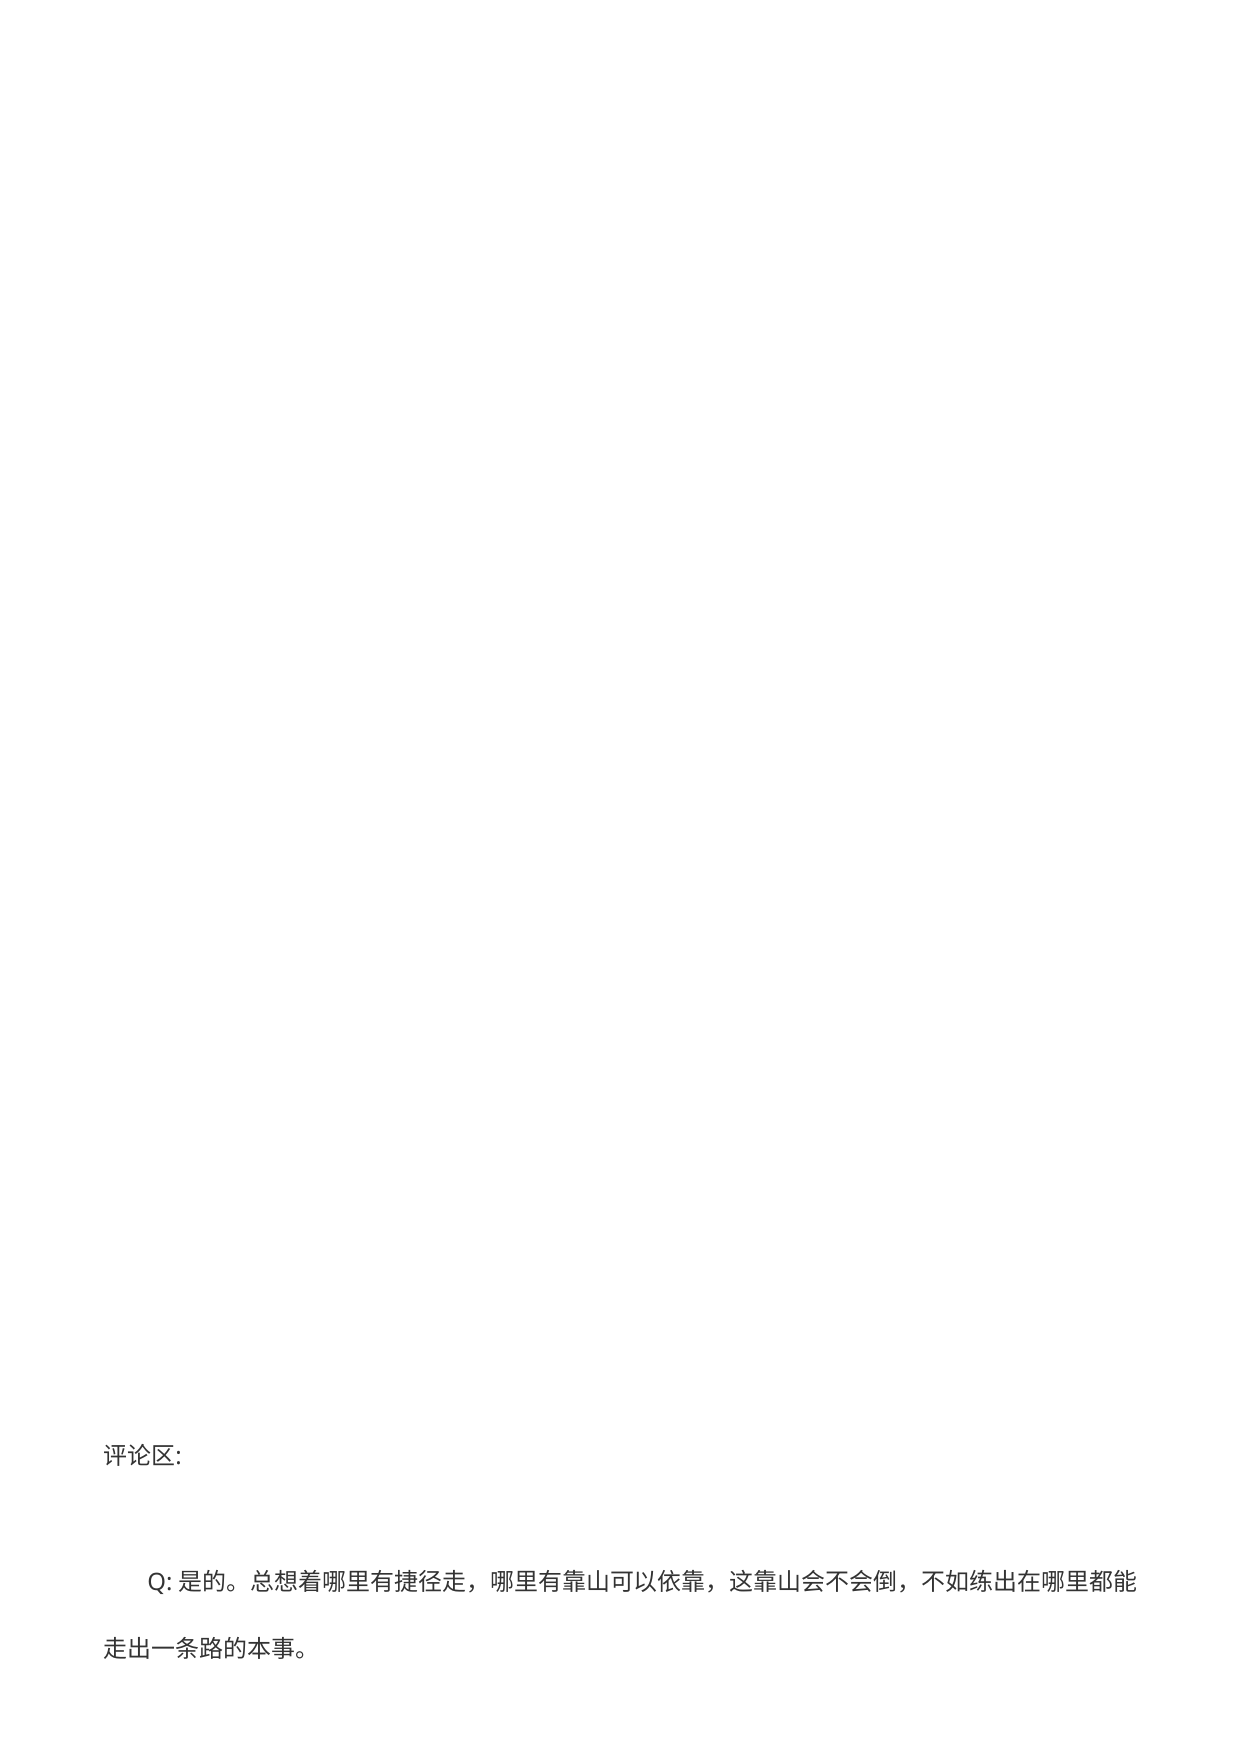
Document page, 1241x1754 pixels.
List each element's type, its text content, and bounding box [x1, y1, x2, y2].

text 评论区: [103, 1420, 1137, 1488]
text Q: 是的。总想着哪里有捷径走，哪里有靠山可以依靠，这靠山会不会倒，不如练出在哪里都能走出一条路的本事。 [103, 1546, 1137, 1681]
